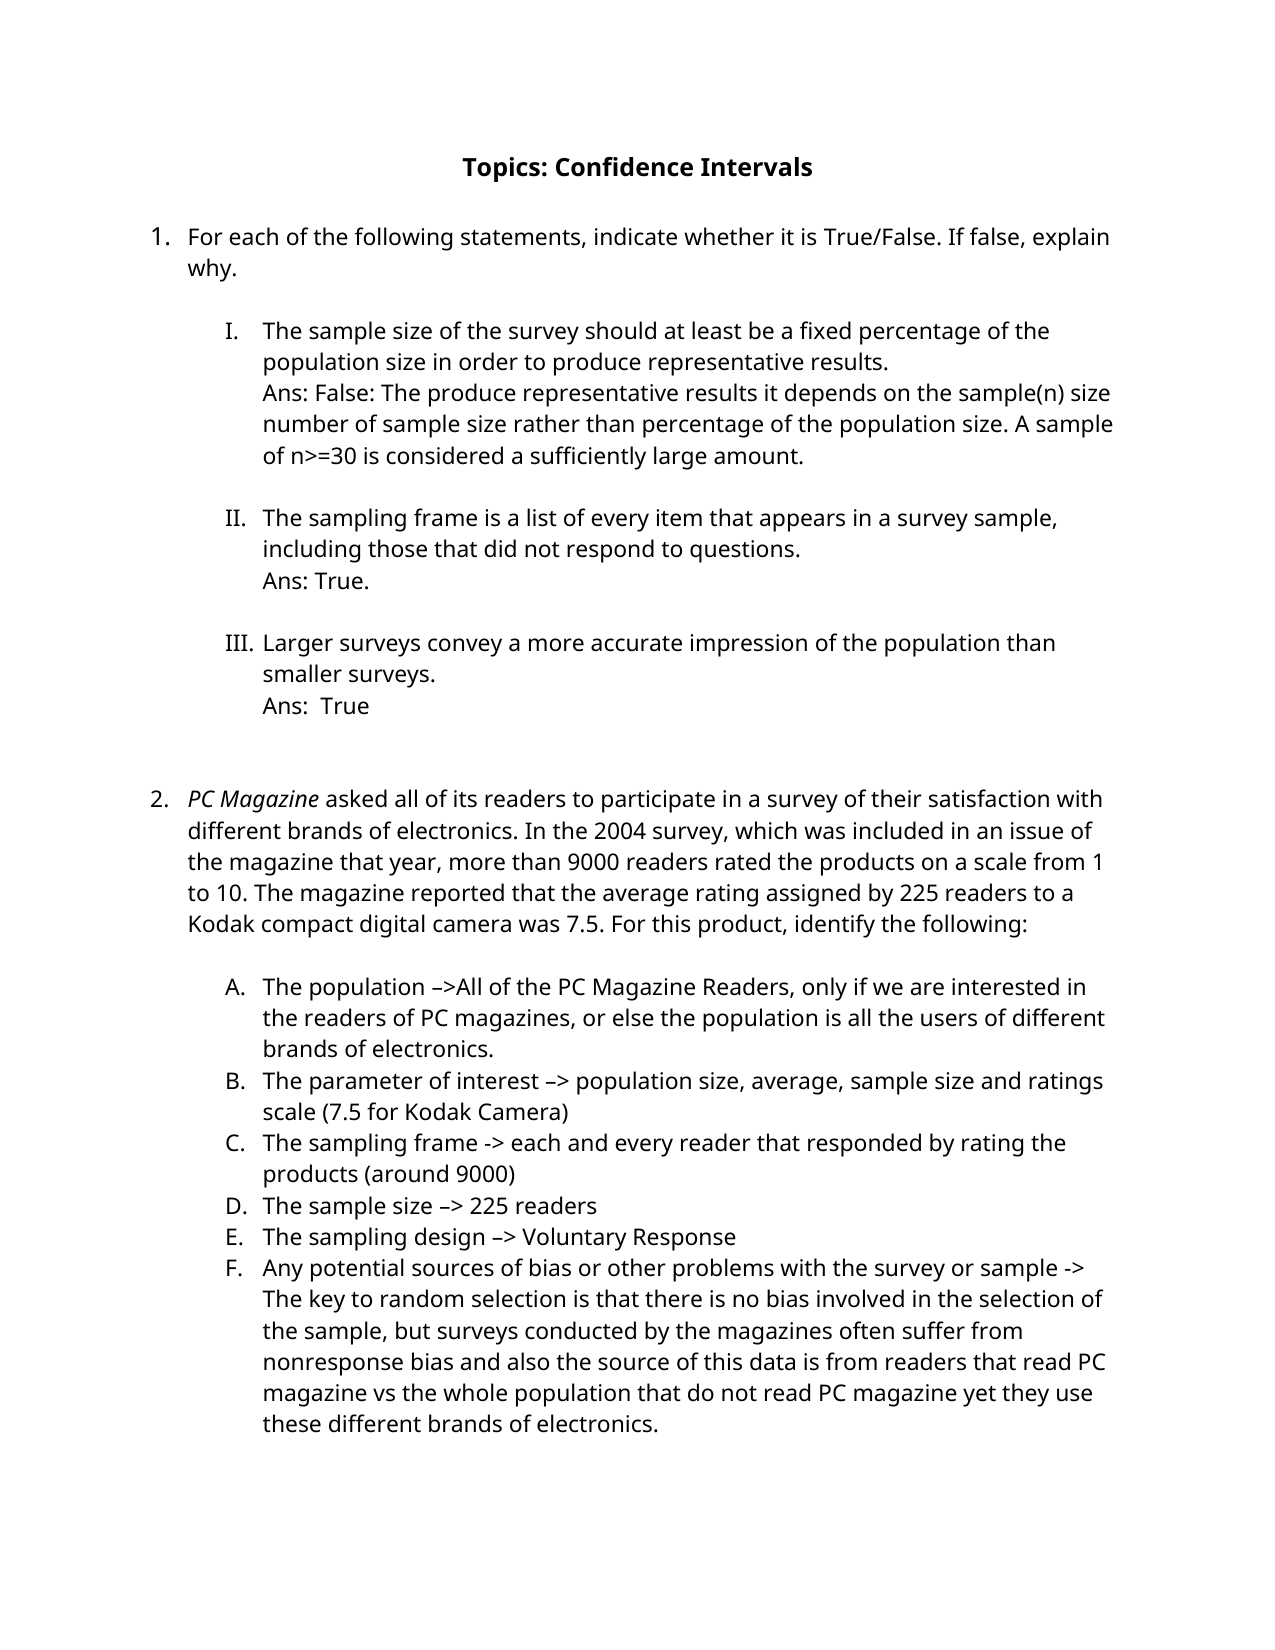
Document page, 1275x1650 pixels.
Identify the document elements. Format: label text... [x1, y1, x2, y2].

list For each of the following statements, indicate whether it is True/False. If false, explain why. [150, 218, 1125, 283]
list The sampling frame is a list of every item that appears in a survey sample, including those that did not respond to questions. [225, 502, 1125, 565]
list Larger surveys convey a more accurate impression of the population than smaller surveys. [225, 627, 1125, 690]
list The sampling design –> Voluntary Response [225, 1221, 1125, 1252]
list The population –>All of the PC Magazine Readers, only if we are interested in the readers of PC magazines, or else the population is all the users of different brands of electronics. [225, 971, 1125, 1065]
list Any potential sources of bias or other problems with the survey or sample -> [225, 1252, 1125, 1283]
text The key to random selection is that there is no bias involved in the selection of the sample, but surveys conducted by the magazines often suffer from nonresponse bias and also the source of this data is from readers that read PC magazine vs the whole population that do not read PC magazine yet they use these different brands of electronics. [262, 1283, 1125, 1440]
text Topics: Confidence Intervals [150, 150, 1125, 184]
list The sample size of the survey should at least be a fixed percentage of the population size in order to produce representative results. [225, 315, 1125, 377]
list The parameter of interest –> population size, average, sample size and ratings scale (7.5 for Kodak Camera) [225, 1065, 1125, 1127]
list PC Magazine asked all of its readers to participate in a survey of their satisfaction with different brands of electronics. In the 2004 survey, which was included in an issue of the magazine that year, more than 9000 readers rated the products on a scale from 1 to 10. The magazine reported that the average rating assigned by 225 readers to a Kodak compact digital camera was 7.5. For this product, identify the following: [150, 783, 1125, 940]
text Ans: True [262, 690, 1125, 721]
list The sample size –> 225 readers [225, 1190, 1125, 1221]
text Ans: False: The produce representative results it depends on the sample(n) size number of sample size rather than percentage of the population size. A sample of n>=30 is considered a sufficiently large amount. [262, 377, 1125, 471]
text Ans: True. [262, 565, 1125, 596]
list The sampling frame -> each and every reader that responded by rating the products (around 9000) [225, 1127, 1125, 1190]
